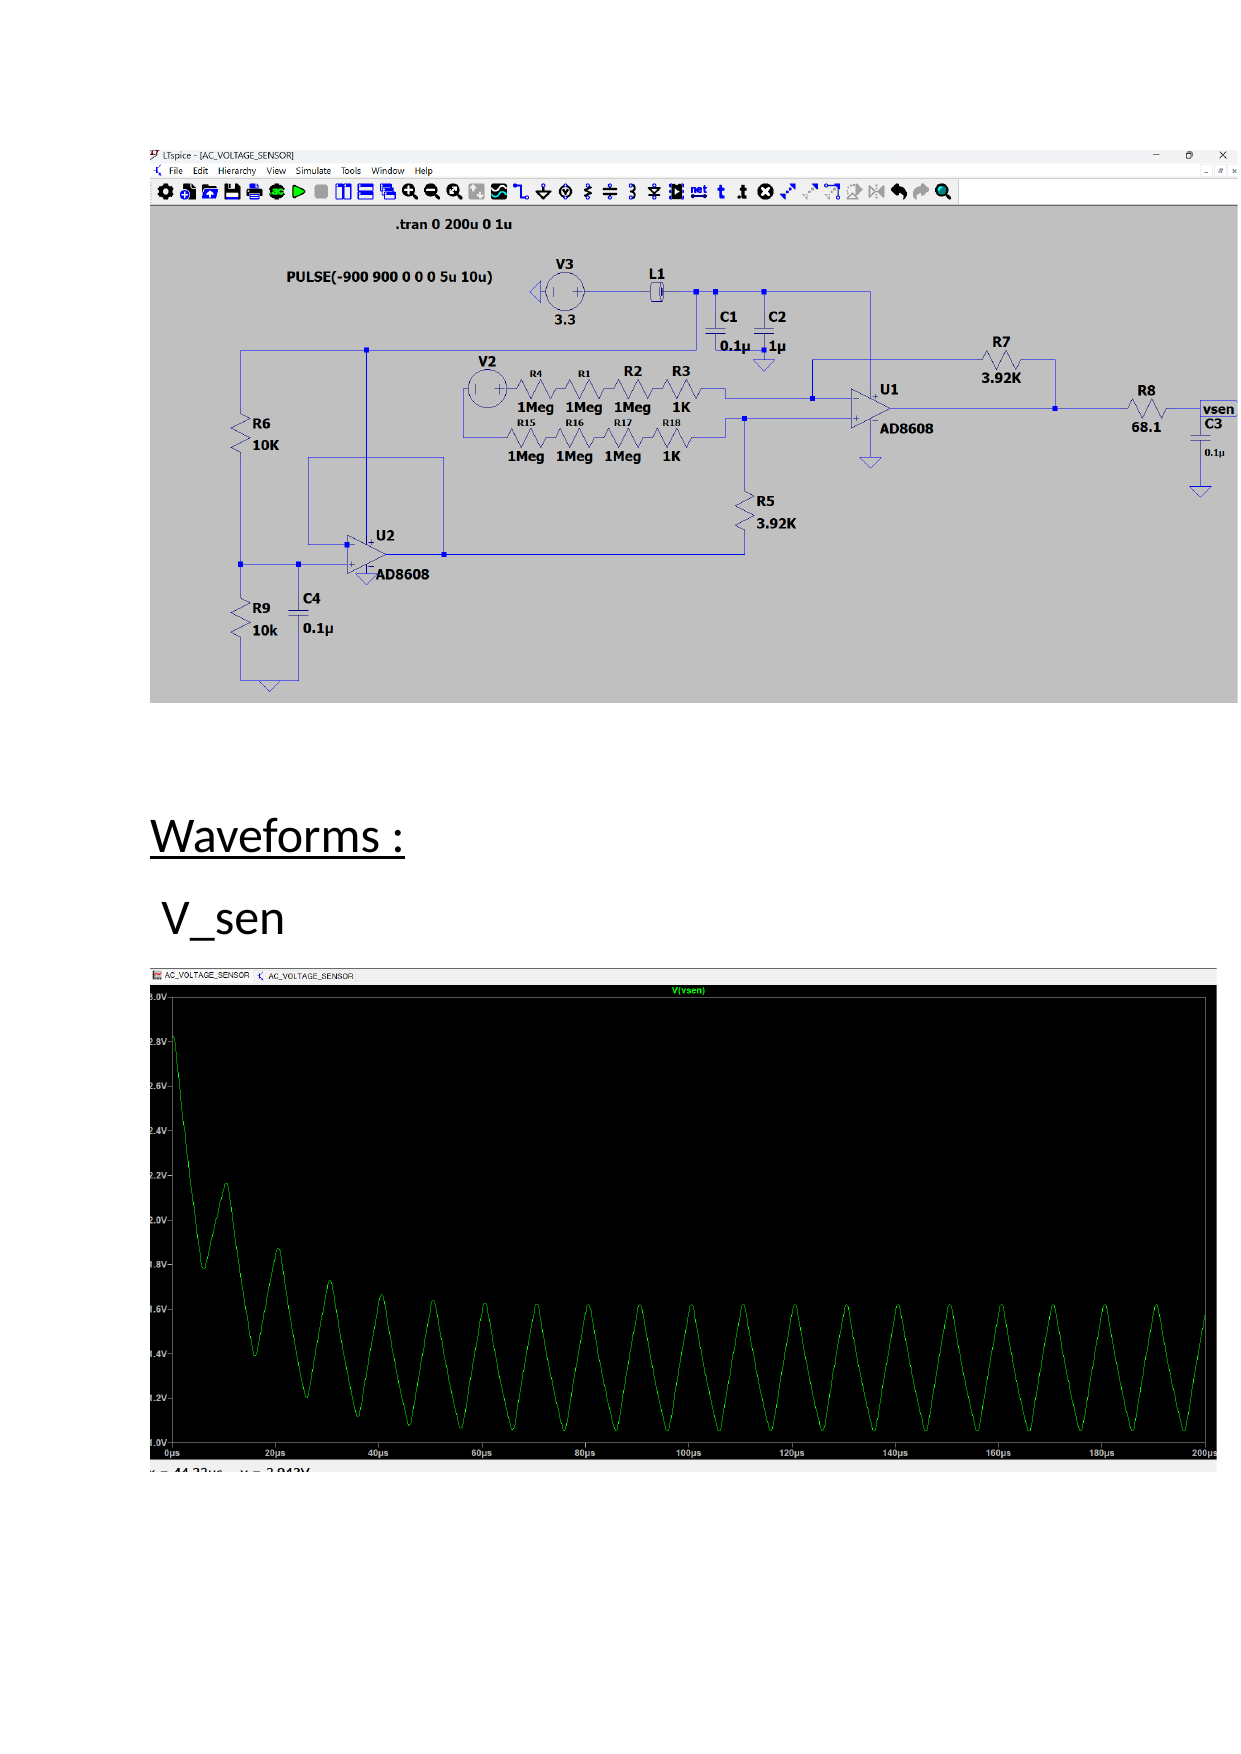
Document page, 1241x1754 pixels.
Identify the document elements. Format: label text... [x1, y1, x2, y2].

text Waveforms : [150, 804, 1090, 865]
picture [150, 968, 1217, 1472]
text V_sen [150, 886, 1090, 947]
picture [150, 150, 1238, 703]
